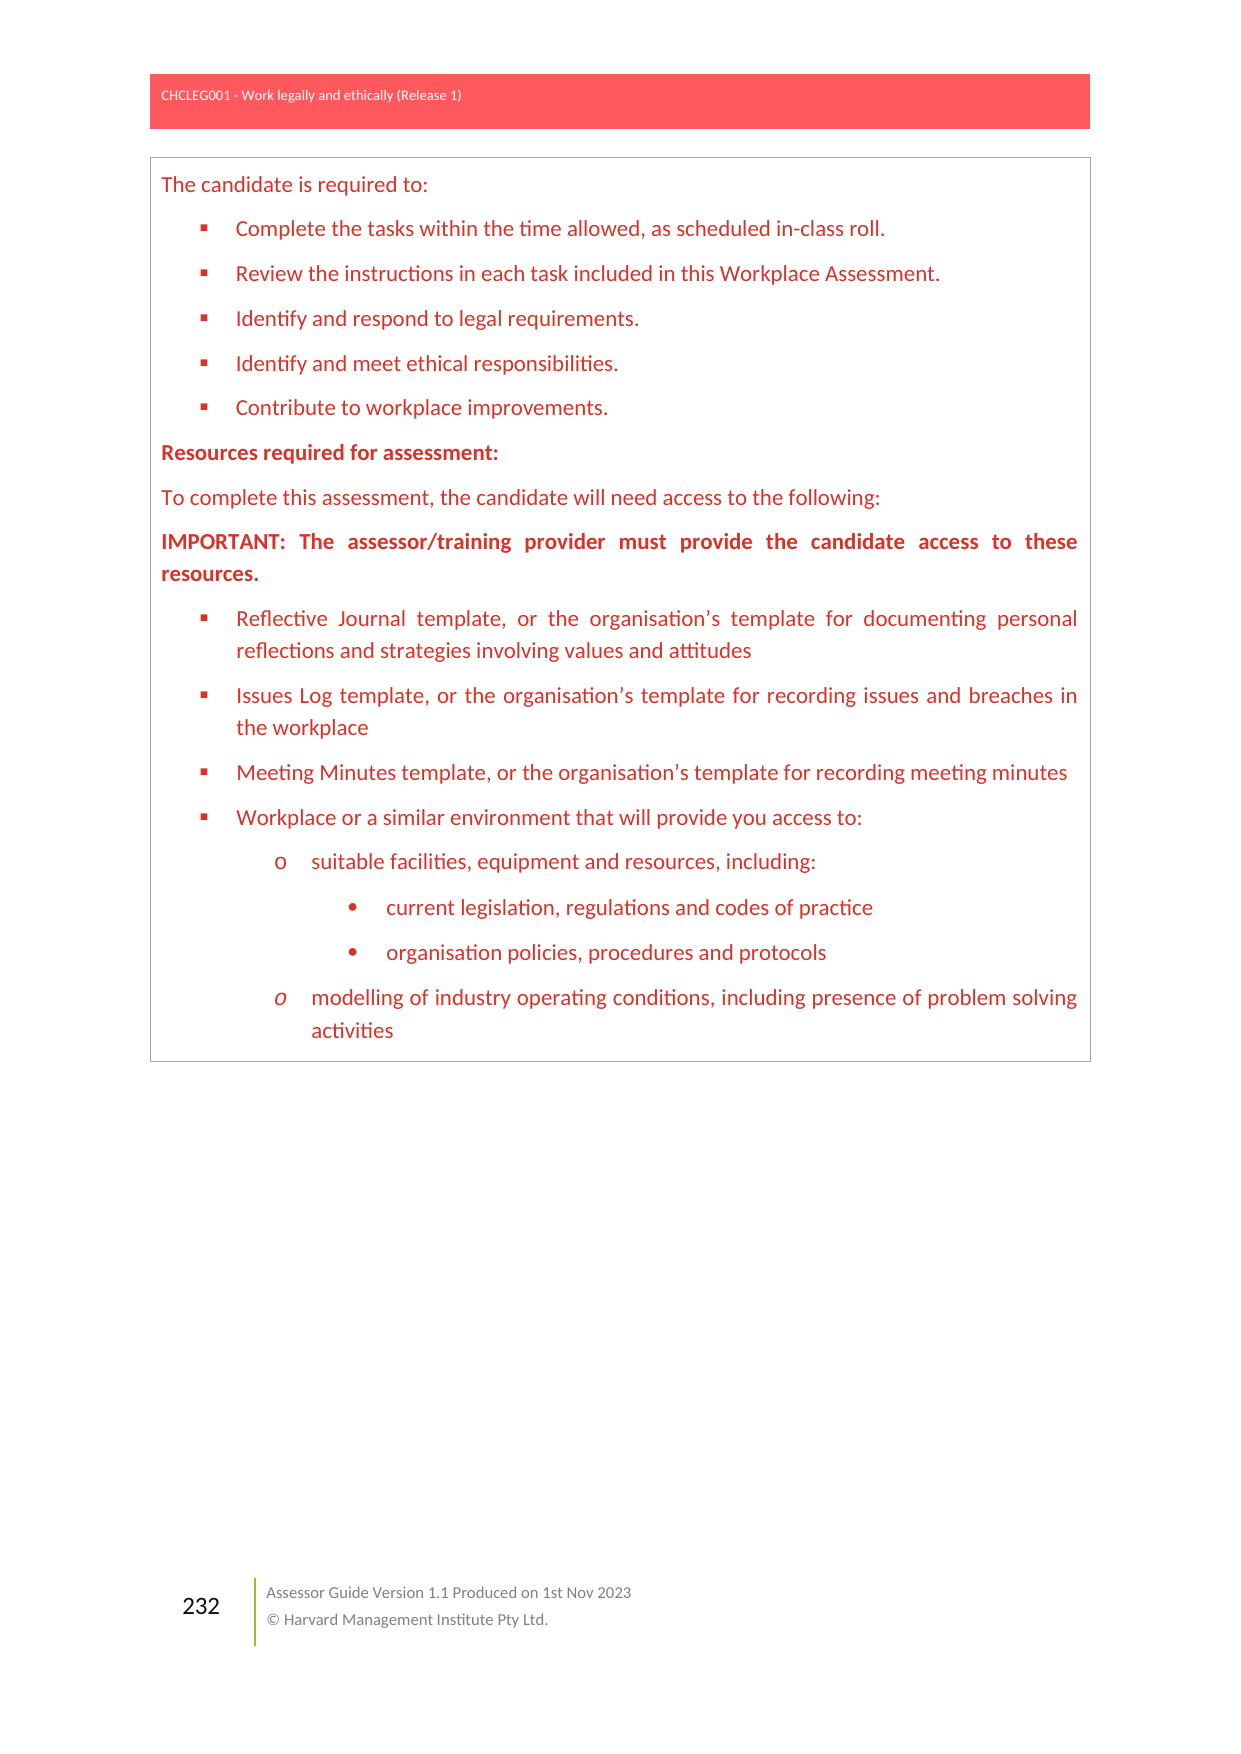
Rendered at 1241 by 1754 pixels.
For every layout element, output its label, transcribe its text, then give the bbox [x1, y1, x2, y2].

table_header The candidate is required to: Complete the tasks within the time allowed, as scheduled in-class roll. Review the instructions in each task included in this Workplace Assessment. Identify and respond to legal requirements. Identify and meet ethical responsibilities. Contribute to workplace improvements. Resources required for assessment: To complete this assessment, the candidate will need access to the following: IMPORTANT: The assessor/training provider must provide the candidate access to these resources. Reflective Journal template, or the organisation’s template for documenting personal reflections and strategies involving values and attitudes Issues Log template, or the organisation’s template for recording issues and breaches in the workplace Meeting Minutes template, or the organisation’s template for recording meeting minutes Workplace or a similar environment that will provide you access to: suitable facilities, equipment and resources, including: current legislation, regulations and codes of practice organisation policies, procedures and protocols modelling of industry operating conditions, including presence of problem solving activities [151, 158, 1090, 1061]
